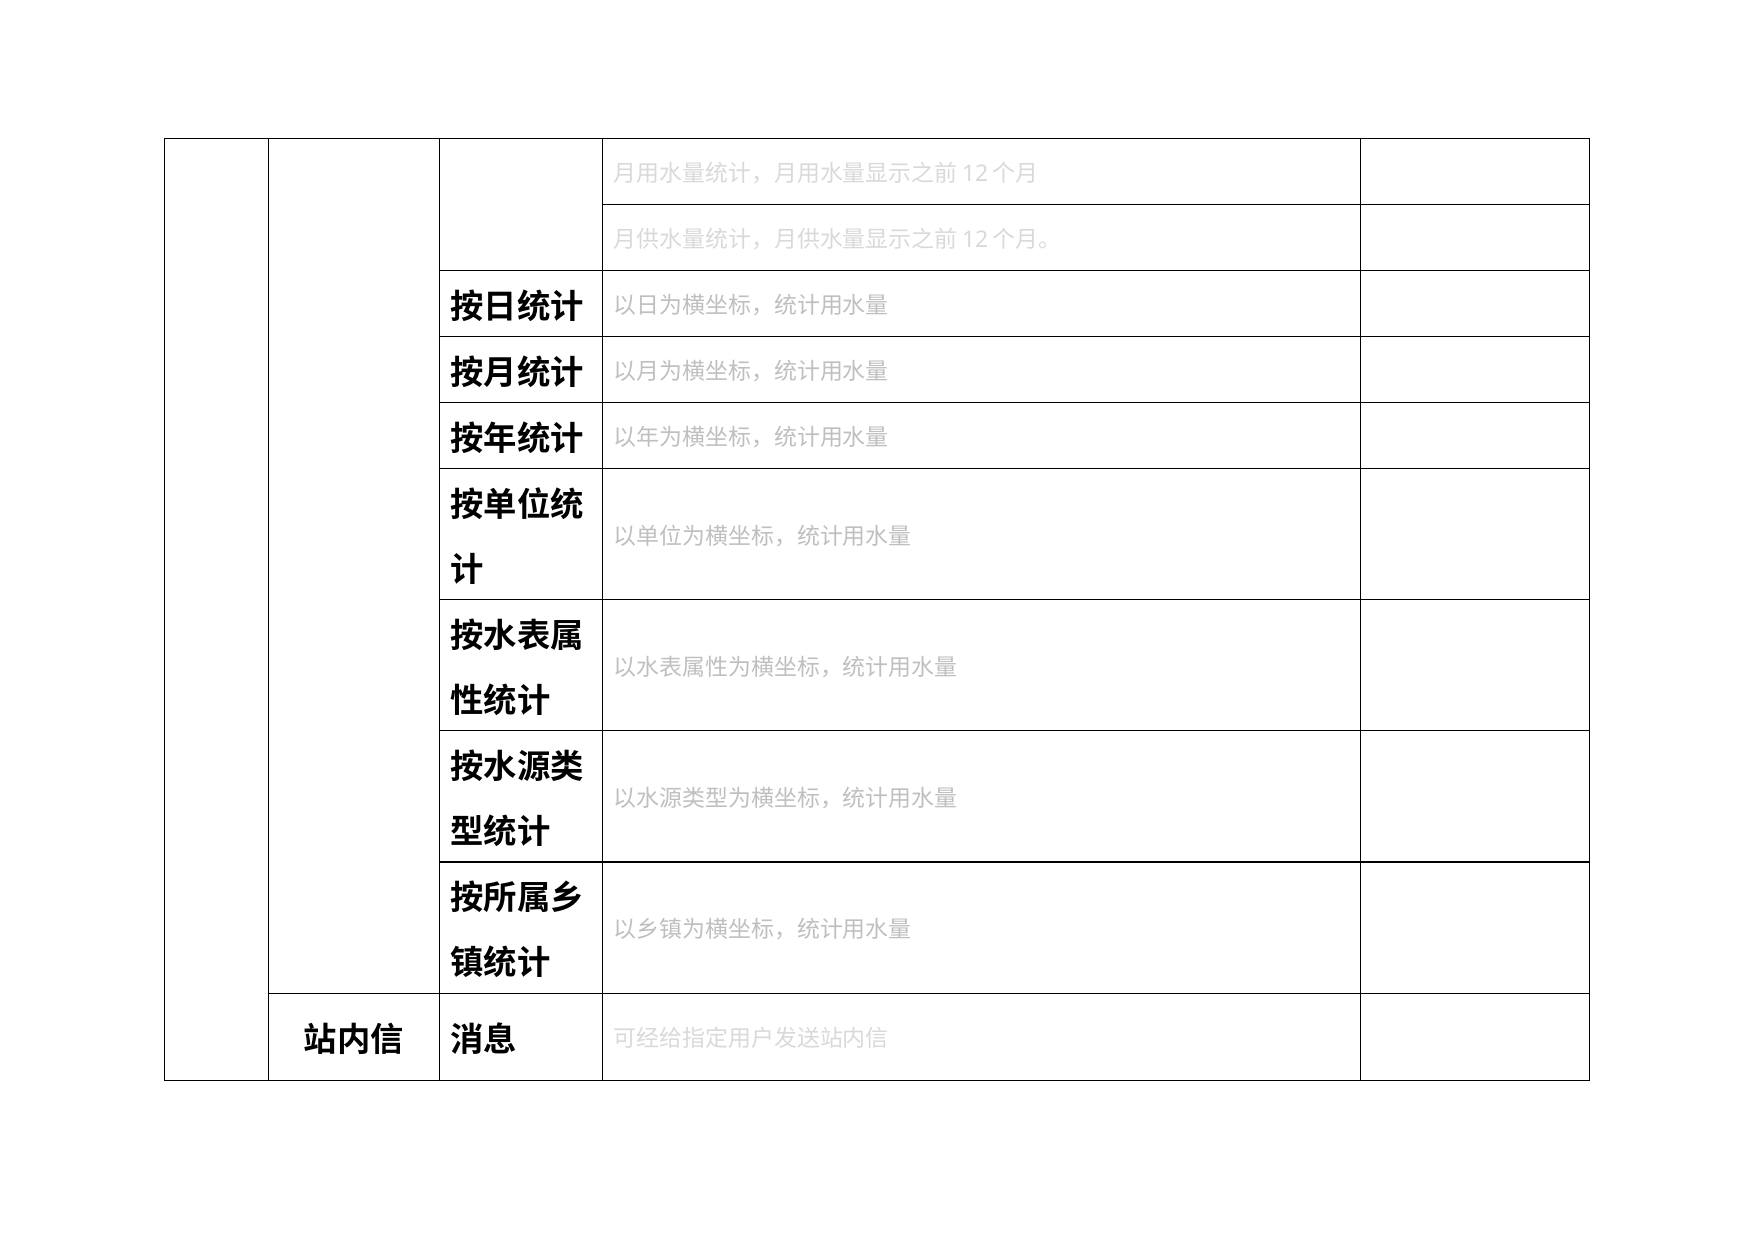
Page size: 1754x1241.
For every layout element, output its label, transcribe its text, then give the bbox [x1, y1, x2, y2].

table_cell [1361, 863, 1589, 992]
table_cell [1361, 731, 1589, 861]
table_cell 按年统计 [440, 403, 602, 468]
table_cell [1361, 994, 1589, 1079]
table_cell 以日为横坐标，统计用水量 [603, 271, 1360, 336]
table_cell 以乡镇为横坐标，统计用水量 [603, 863, 1360, 992]
table_cell 按日统计 [440, 271, 602, 336]
table_cell 以单位为横坐标，统计用水量 [603, 469, 1360, 599]
table_cell 站内信 [269, 994, 439, 1079]
table_cell [1361, 337, 1589, 402]
table_cell [1361, 403, 1589, 468]
table_cell 月用水量统计，月用水量显示之前12个月 [603, 139, 1360, 204]
table_cell 以月为横坐标，统计用水量 [603, 337, 1360, 402]
table_cell [1361, 139, 1589, 204]
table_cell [603, 994, 1360, 1079]
table_cell [1361, 205, 1589, 270]
table_cell 以水表属性为横坐标，统计用水量 [603, 600, 1360, 730]
table_cell [1361, 600, 1589, 730]
table_cell 按水表属性统计 [440, 600, 602, 730]
table_cell [1361, 469, 1589, 599]
table_cell 以水源类型为横坐标，统计用水量 [603, 731, 1360, 861]
table_cell 按月统计 [440, 337, 602, 402]
table_cell 月供水量统计，月供水量显示之前12个月。 [603, 205, 1360, 270]
table_cell 以年为横坐标，统计用水量 [603, 403, 1360, 468]
table_cell 按所属乡镇统计 [440, 863, 602, 992]
table_cell 按水源类型统计 [440, 731, 602, 861]
table_cell [1361, 271, 1589, 336]
table_cell 按单位统计 [440, 469, 602, 599]
table_cell 消息 [440, 994, 602, 1079]
